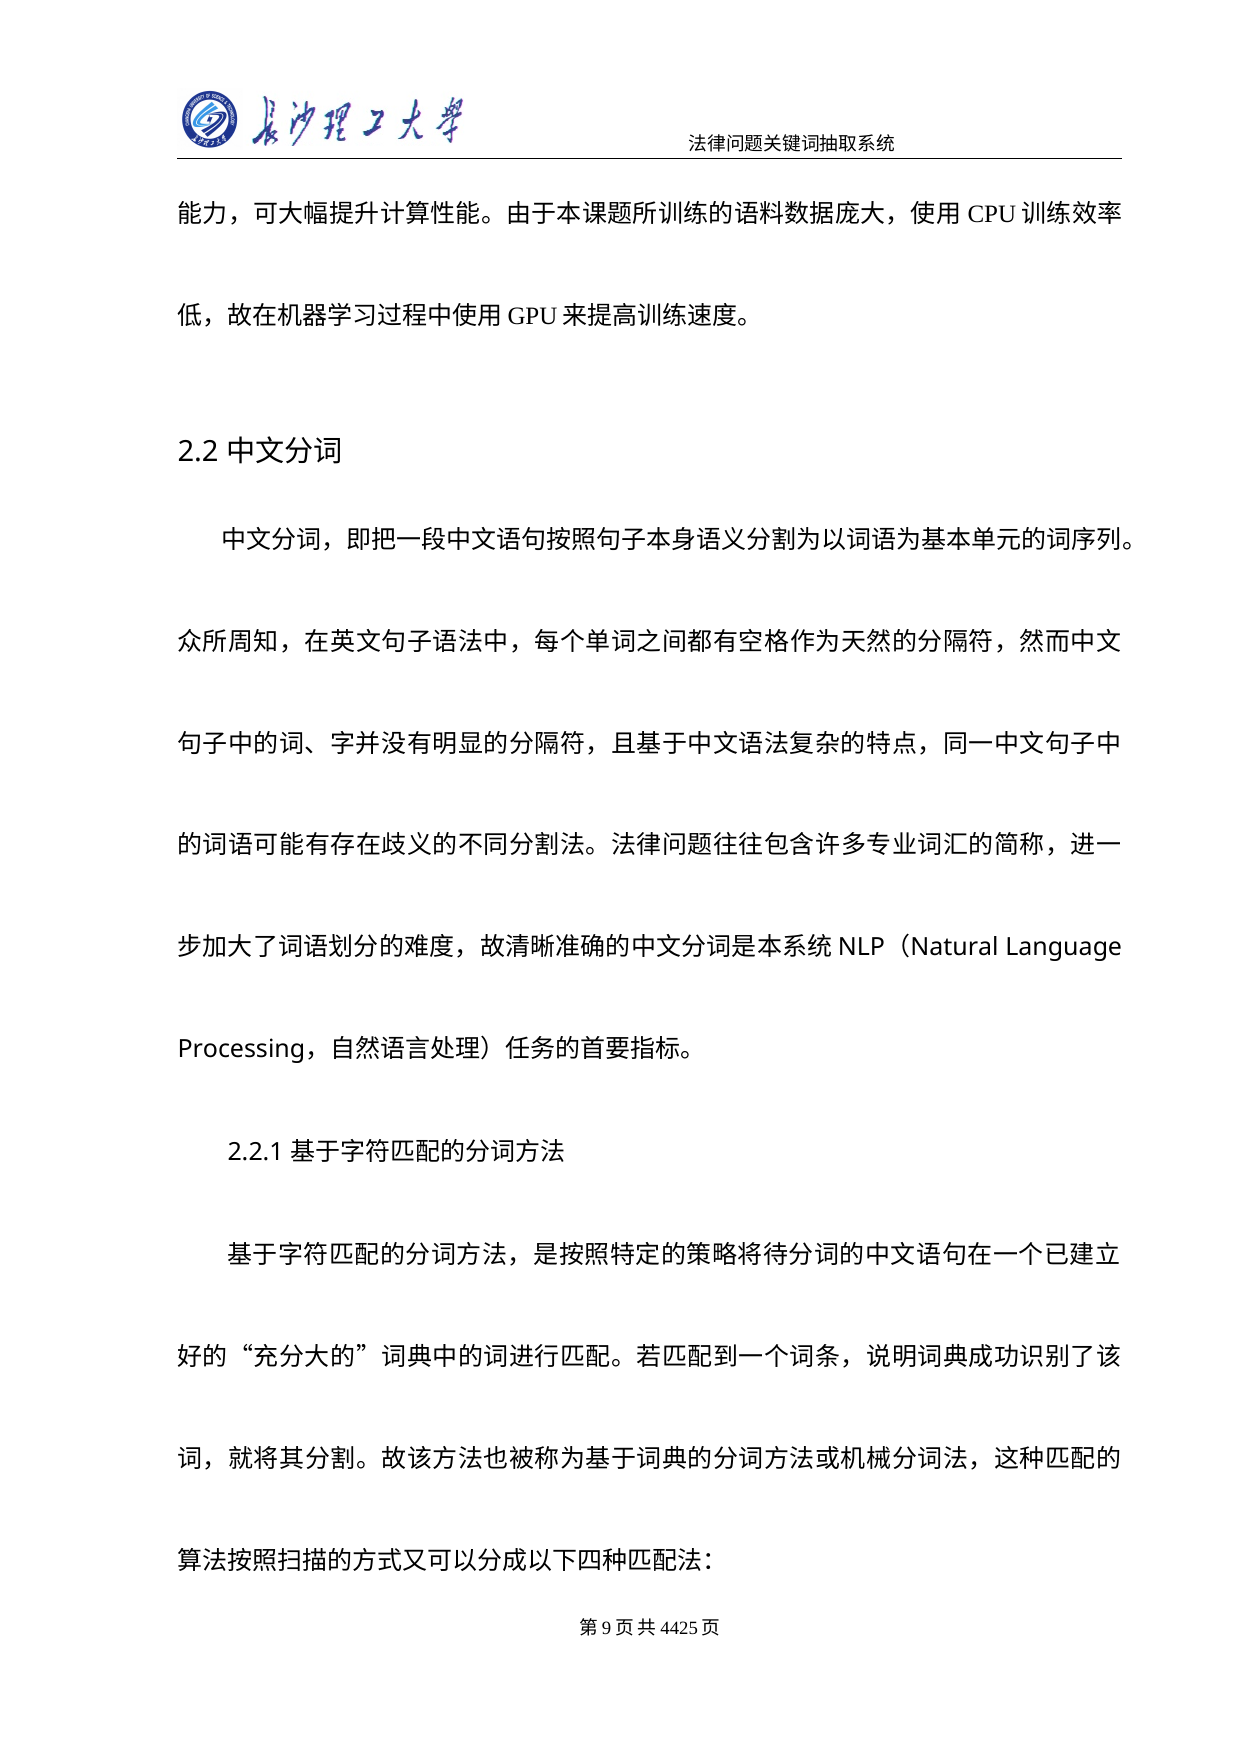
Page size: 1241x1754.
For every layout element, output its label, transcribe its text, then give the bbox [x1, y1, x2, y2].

picture [177, 88, 478, 150]
text 中文分词，即把一段中文语句按照句子本身语义分割为以词语为基本单元的词序列。众所周知，在英文句子语法中，每个单词之间都有空格作为天然的分隔符，然而中文句子中的词、字并没有明显的分隔符，且基于中文语法复杂的特点，同一中文句子中的词语可能有存在歧义的不同分割法。法律问题往往包含许多专业词汇的简称，进一步加大了词语划分的难度，故清晰准确的中文分词是本系统NLP（Natural Language Processing，自然语言处理）任务的首要指标。 [177, 503, 1122, 1081]
text 2.2 中文分词 [177, 414, 1122, 482]
text 基于字符匹配的分词方法，是按照特定的策略将待分词的中文语句在一个已建立好的“充分大的”词典中的词进行匹配。若匹配到一个词条，说明词典成功识别了该词，就将其分割。故该方法也被称为基于词典的分词方法或机械分词法，这种匹配的算法按照扫描的方式又可以分成以下四种匹配法： [177, 1219, 1122, 1592]
subtitle 2.2.1 基于字符匹配的分词方法 [177, 1116, 1122, 1184]
